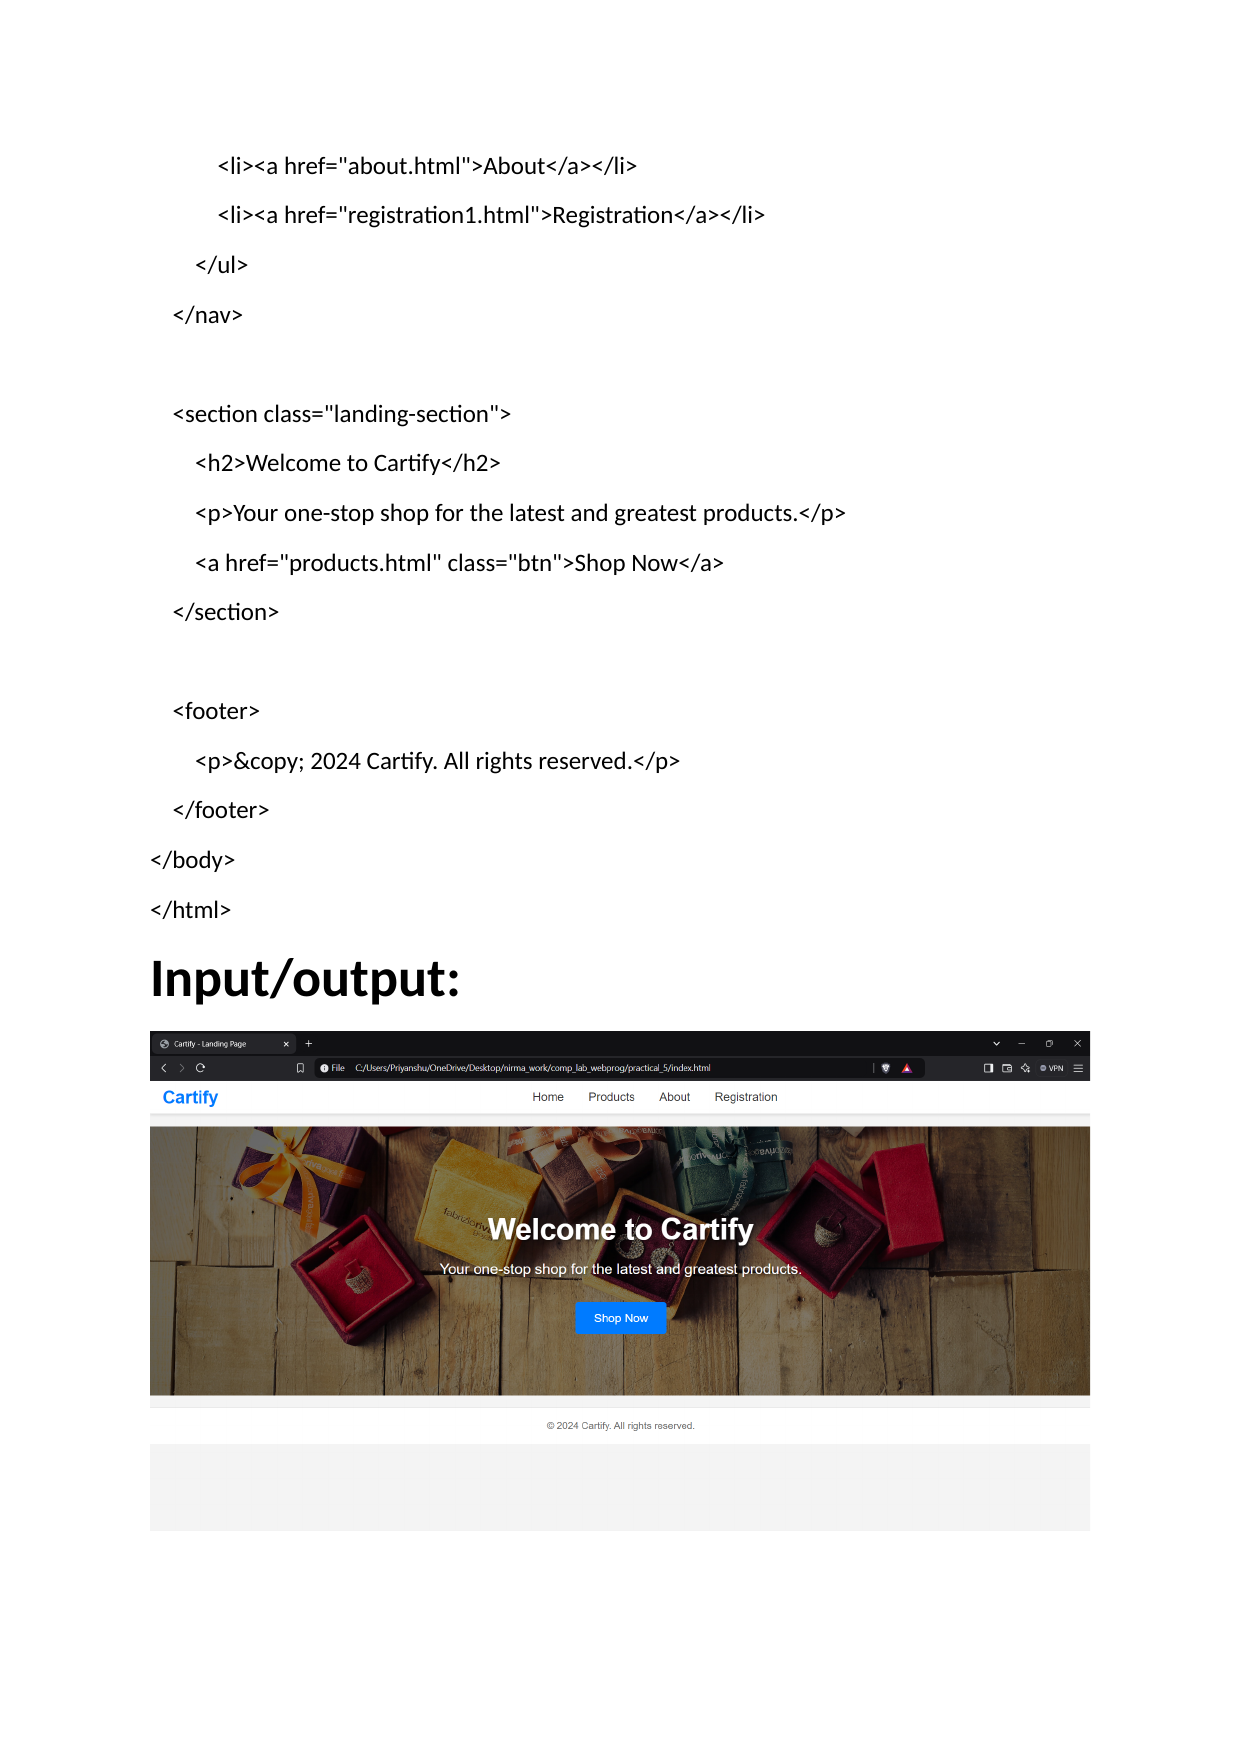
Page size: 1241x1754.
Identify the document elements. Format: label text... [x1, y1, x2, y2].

text <li><a href="about.html">About</a></li> [150, 150, 1090, 181]
text </body> [150, 844, 1090, 875]
text </section> [150, 596, 1090, 627]
text Input/output: [150, 943, 1090, 1009]
text </footer> [150, 794, 1090, 825]
text <p>&copy; 2024 Cartify. All rights reserved.</p> [150, 745, 1090, 776]
picture [150, 1031, 1091, 1531]
text <li><a href="registration1.html">Registration</a></li> [150, 199, 1090, 230]
text </html> [150, 894, 1090, 924]
text </ul> [150, 249, 1090, 280]
text <section class="landing-section"> [150, 398, 1090, 428]
text <footer> [150, 695, 1090, 726]
text <a href="products.html" class="btn">Shop Now</a> [150, 547, 1090, 577]
text <h2>Welcome to Cartify</h2> [150, 447, 1090, 478]
text <p>Your one-stop shop for the latest and greatest products.</p> [150, 497, 1090, 528]
text </nav> [150, 299, 1090, 329]
